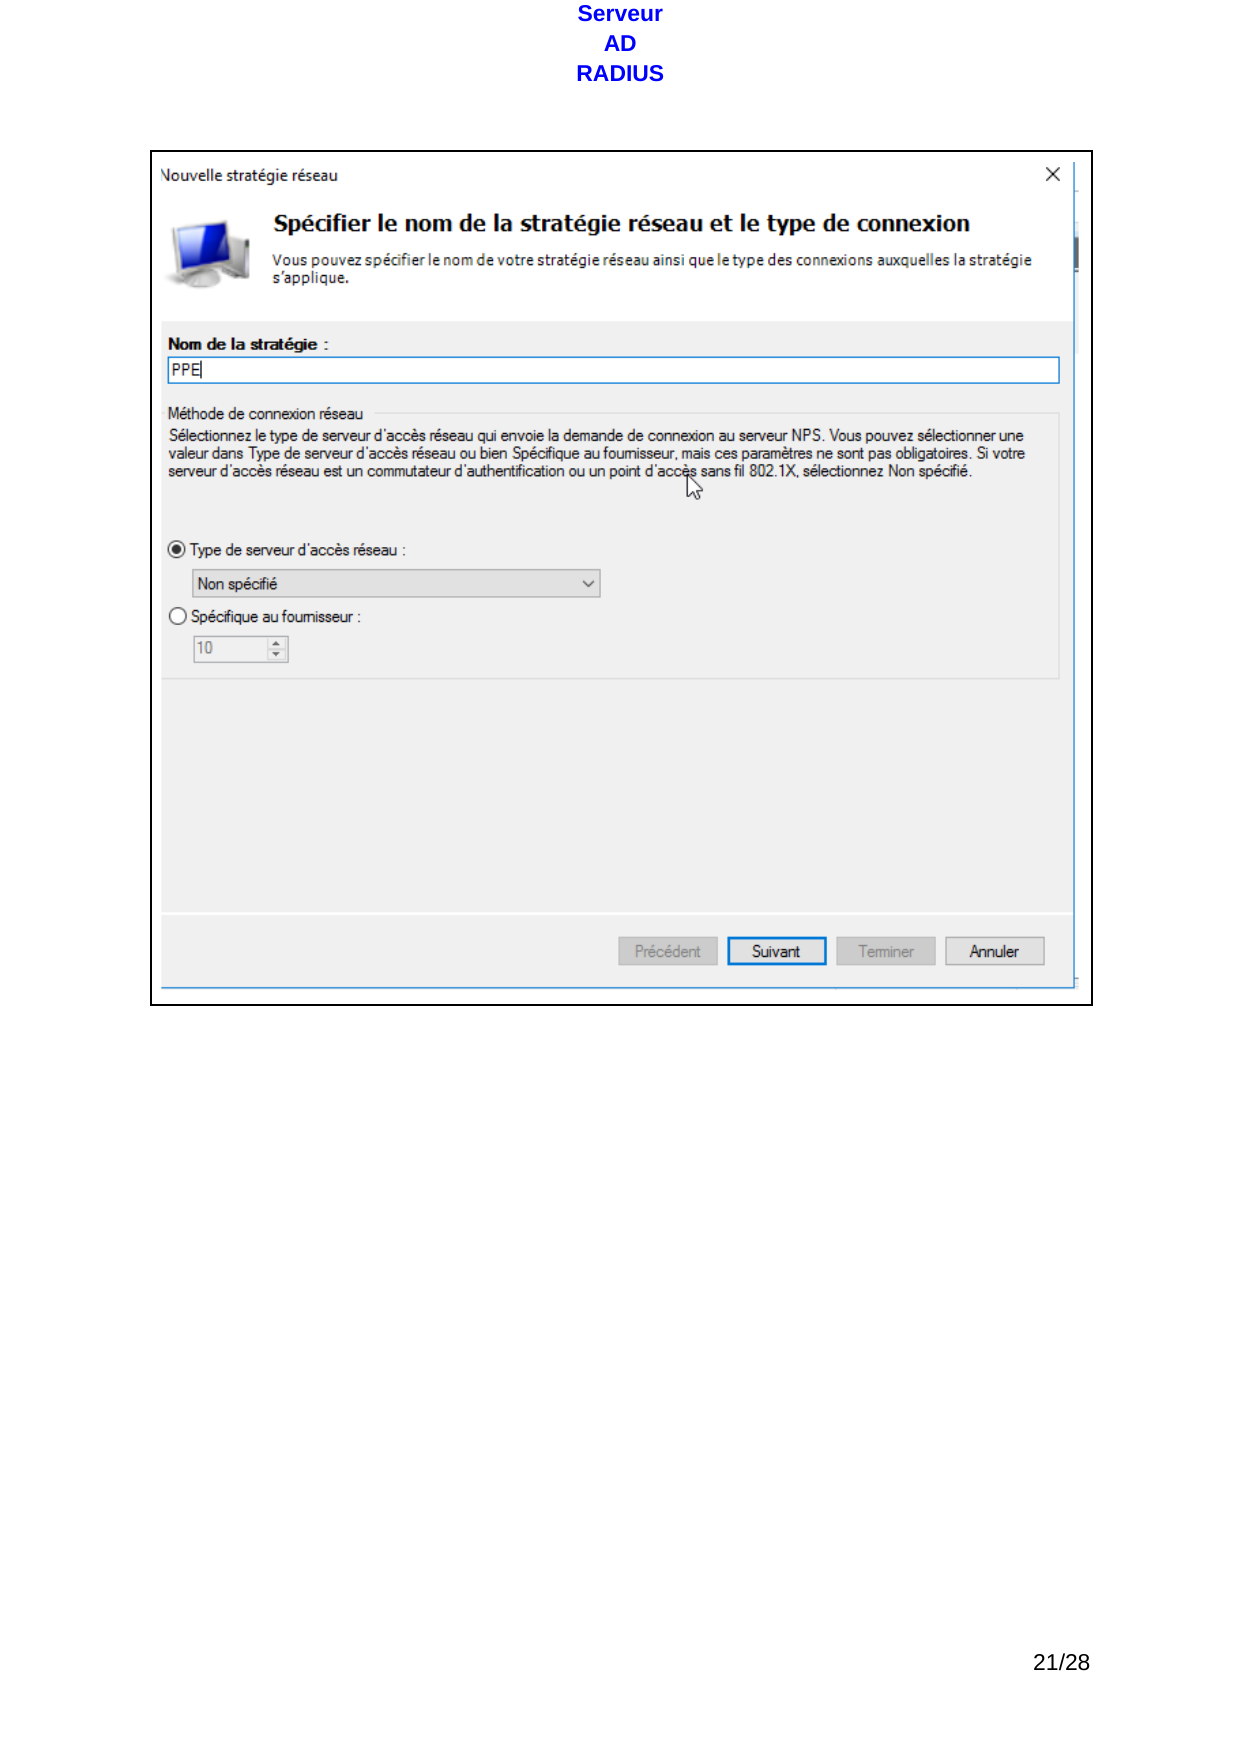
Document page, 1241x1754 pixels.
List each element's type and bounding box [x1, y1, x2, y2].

table_header [152, 152, 1091, 1004]
picture [161, 162, 1079, 990]
